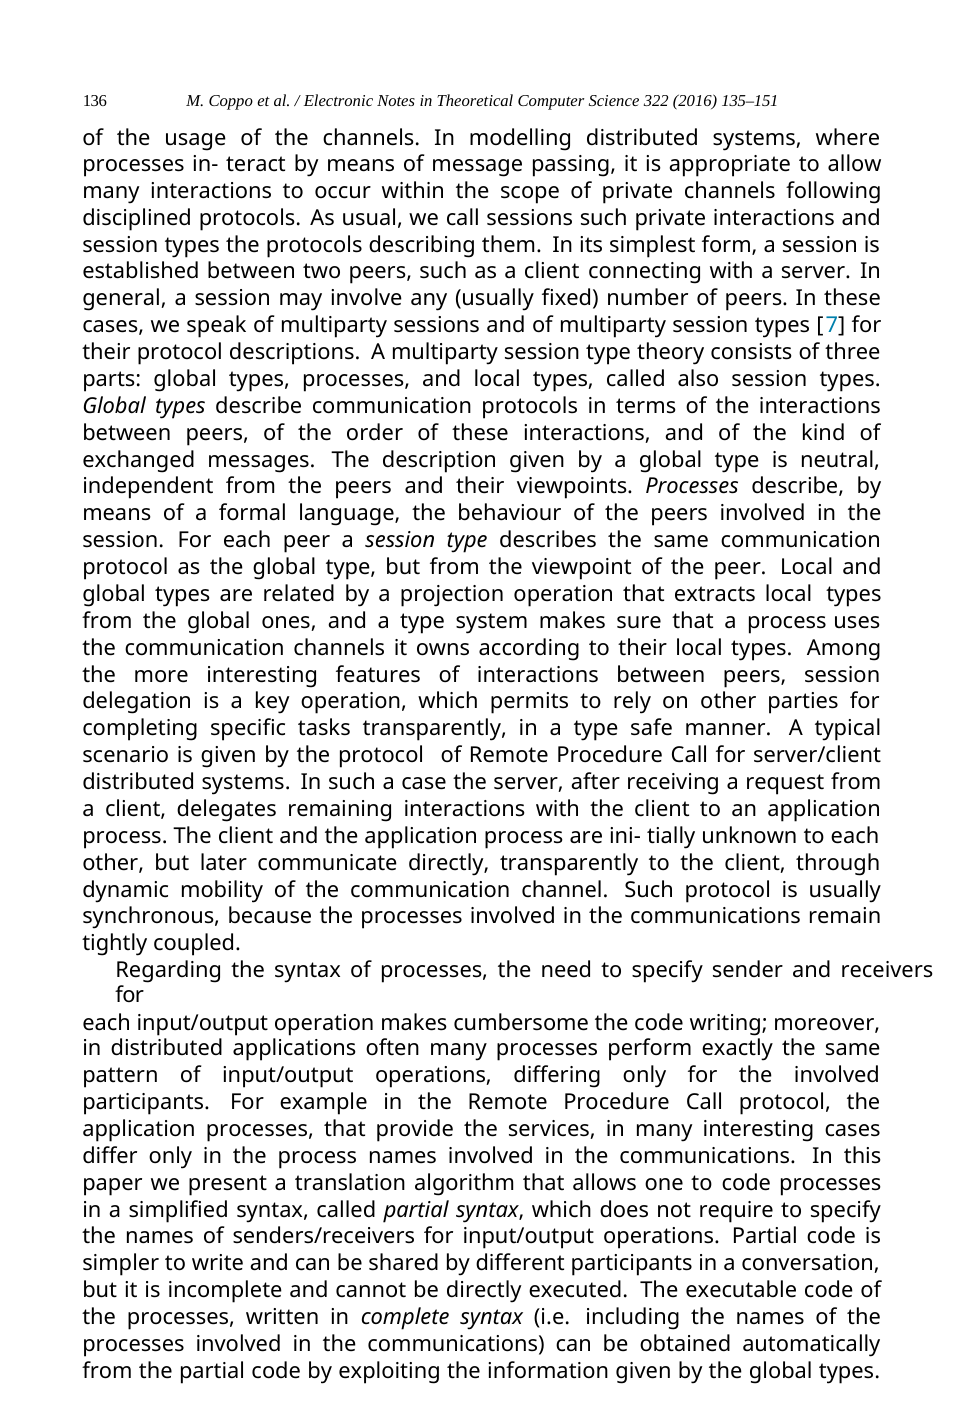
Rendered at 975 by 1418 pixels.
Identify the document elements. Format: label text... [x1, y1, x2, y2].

text Regarding the syntax of processes, the need to specify sender and receivers for [115, 957, 933, 1008]
text of the usage of the channels. In modelling distributed systems, where processes in- teract by means of message passing, it is appropriate to allow many interactions to occur within the scope of private channels following disciplined protocols. As usual, we call sessions such private interactions and session types the protocols describing them. In its simplest form, a session is established between two peers, such as a client connecting with a server. In general, a session may involve any (usually fixed) number of peers. In these cases, we speak of multiparty sessions and of multiparty session types [7] for their protocol descriptions. A multiparty session type theory consists of three parts: global types, processes, and local types, called also session types. Global types describe communication protocols in terms of the interactions between peers, of the order of these interactions, and of the kind of exchanged messages. The description given by a global type is neutral, independent from the peers and their viewpoints. Processes describe, by means of a formal language, the behaviour of the peers involved in the session. For each peer a session type describes the same communication protocol as the global type, but from the viewpoint of the peer. Local and global types are related by a projection operation that extracts local types from the global ones, and a type system makes sure that a process uses the communication channels it owns according to their local types. Among the more interesting features of interactions between peers, session delegation is a key operation, which permits to rely on other parties for completing specific tasks transparently, in a type safe manner. A typical scenario is given by the protocol of Remote Procedure Call for server/client distributed systems. In such a case the server, after receiving a request from a client, delegates remaining interactions with the client to an application process. The client and the application process are ini- tially unknown to each other, but later communicate directly, transparently to the client, through dynamic mobility of the communication channel. Such protocol is usually synchronous, because the processes involved in the communications remain tightly coupled. [82, 124, 881, 957]
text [82, 1008, 881, 1385]
